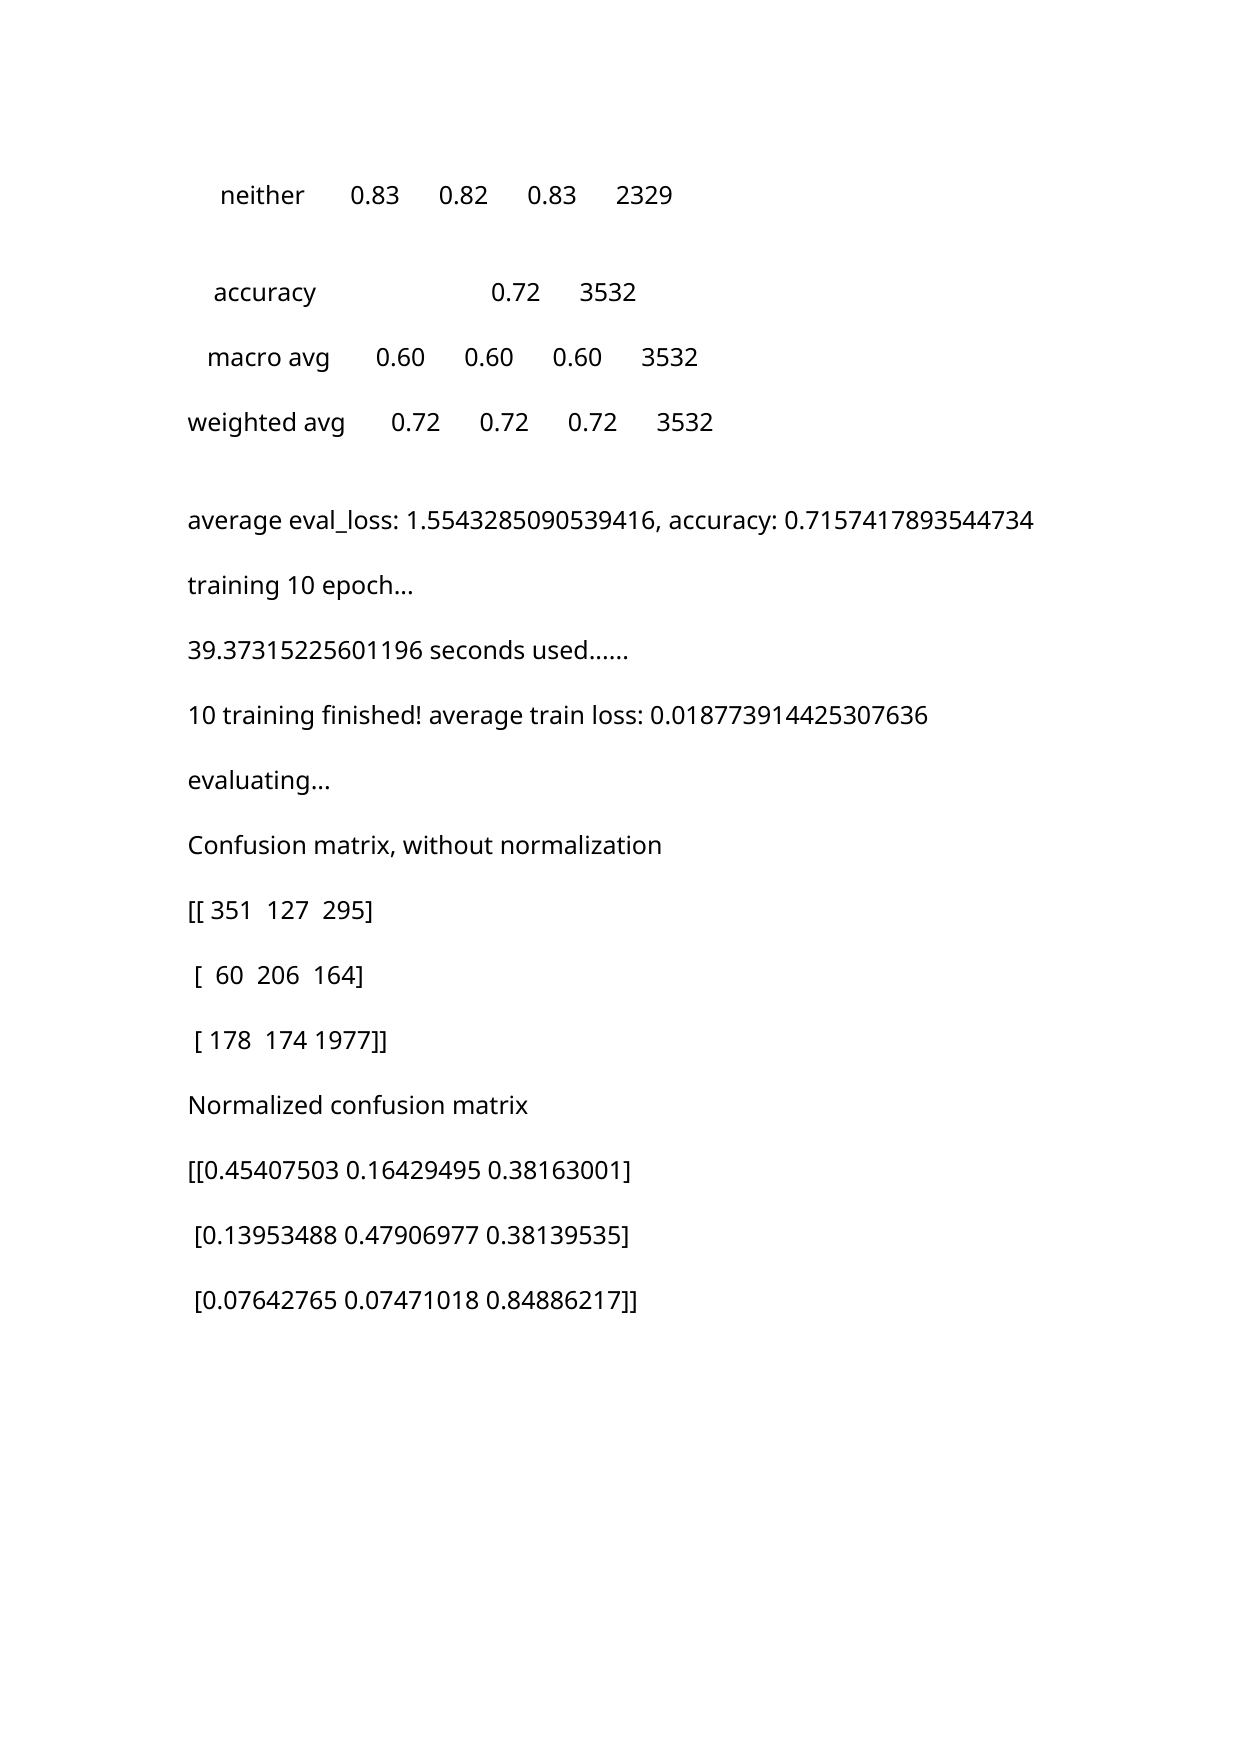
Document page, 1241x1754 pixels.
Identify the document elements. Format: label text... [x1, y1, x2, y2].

text training 10 epoch... [187, 552, 1053, 617]
text [0.13953488 0.47906977 0.38139535] [187, 1202, 1053, 1267]
text average eval_loss: 1.5543285090539416, accuracy: 0.7157417893544734 [187, 487, 1053, 552]
text 39.37315225601196 seconds used...... [187, 617, 1053, 682]
text [[ 351 127 295] [187, 877, 1053, 942]
text [0.07642765 0.07471018 0.84886217]] [187, 1267, 1053, 1332]
text [ 178 174 1977]] [187, 1007, 1053, 1072]
text Confusion matrix, without normalization [187, 812, 1053, 877]
text macro avg 0.60 0.60 0.60 3532 [187, 324, 1053, 389]
text [ 60 206 164] [187, 942, 1053, 1007]
text neither 0.83 0.82 0.83 2329 [187, 162, 1053, 227]
text [[0.45407503 0.16429495 0.38163001] [187, 1137, 1053, 1202]
text Normalized confusion matrix [187, 1072, 1053, 1137]
text weighted avg 0.72 0.72 0.72 3532 [187, 389, 1053, 454]
text evaluating... [187, 747, 1053, 812]
text accuracy 0.72 3532 [187, 259, 1053, 324]
text 10 training finished! average train loss: 0.018773914425307636 [187, 682, 1053, 747]
